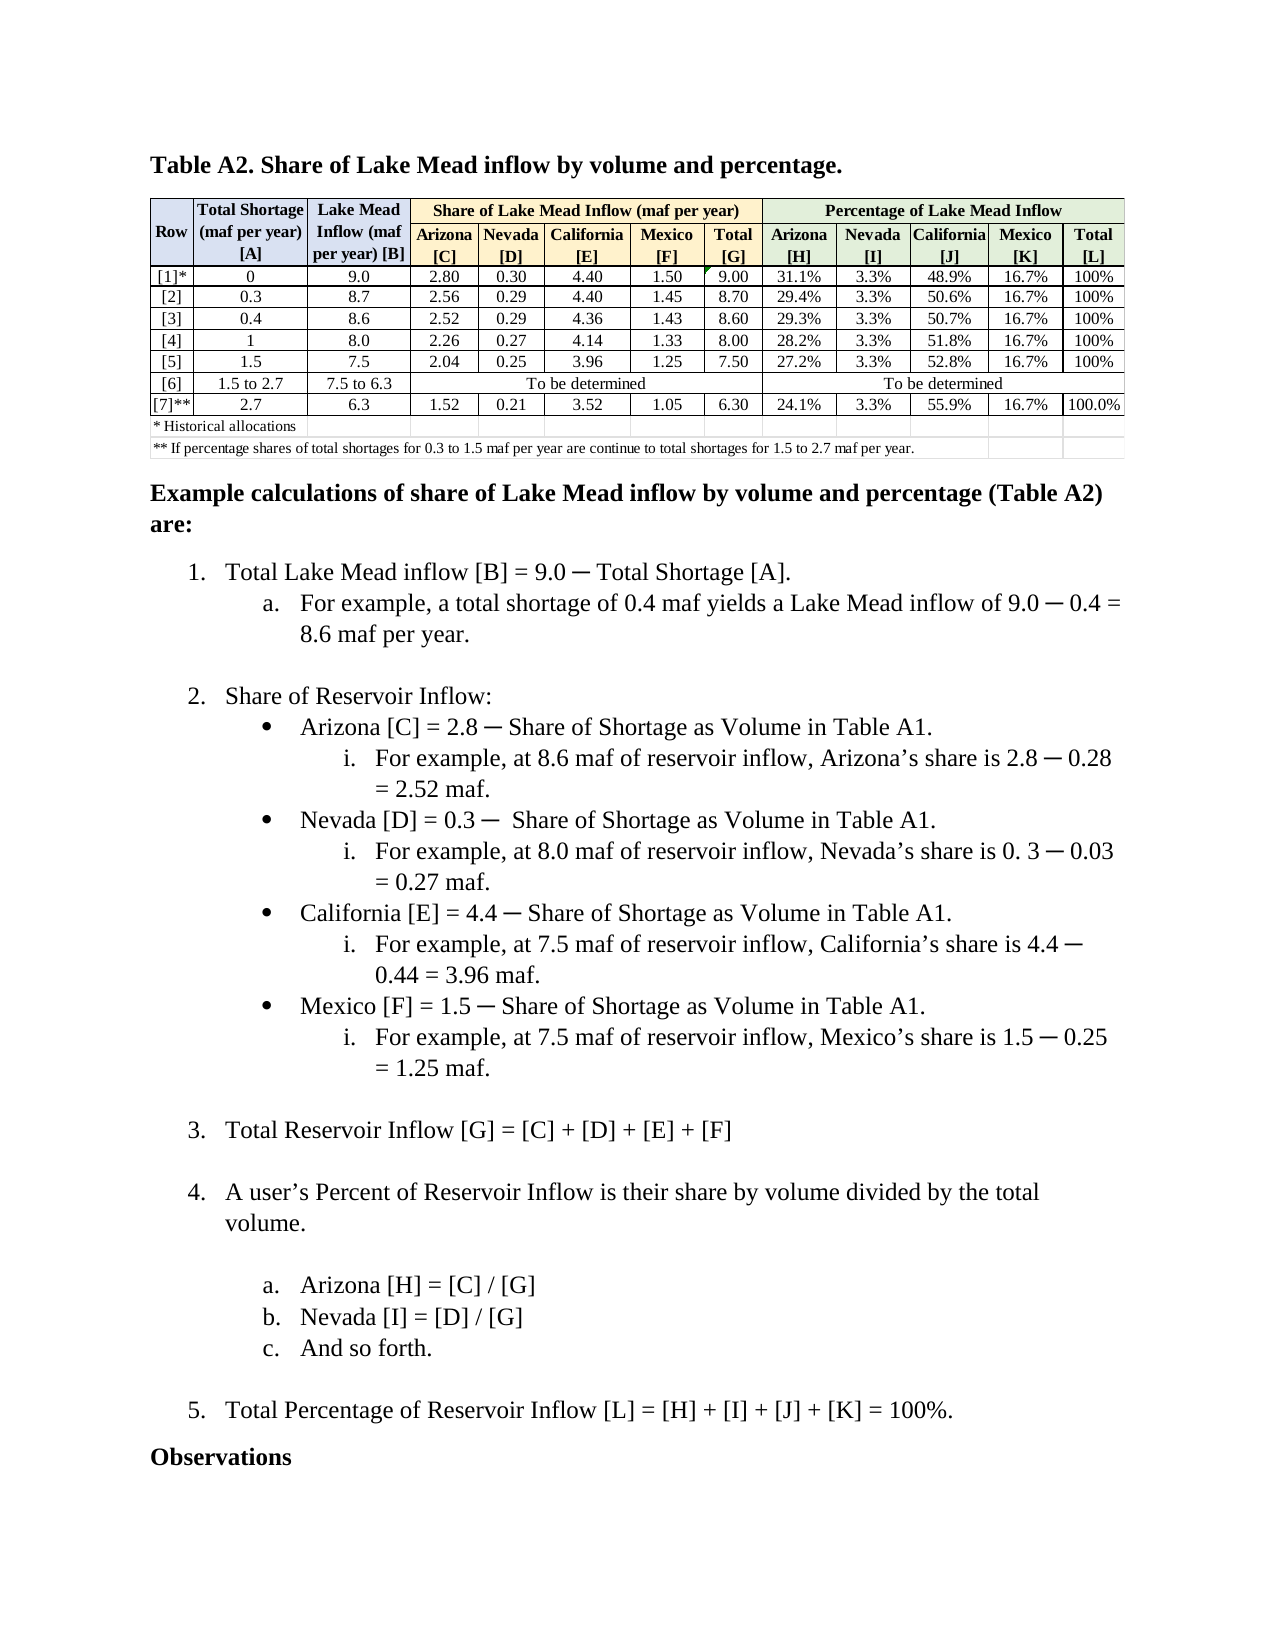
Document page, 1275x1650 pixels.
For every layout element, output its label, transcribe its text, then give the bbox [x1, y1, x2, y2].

list Total Percentage of Reservoir Inflow [L] = [H] + [I] + [J] + [K] = 100%. [187, 1395, 1125, 1423]
list A user’s Percent of Reservoir Inflow is their share by volume divided by the total volume. [187, 1177, 1125, 1237]
list For example, at 8.0 maf of reservoir inflow, Nevada’s share is 0. 3 ─ 0.03 = 0.27 maf. [356, 836, 1125, 896]
list For example, at 7.5 maf of reservoir inflow, California’s share is 4.4 ─ 0.44 = 3.96 maf. [356, 929, 1125, 989]
list Arizona [H] = [C] / [G] [262, 1271, 1125, 1299]
list For example, at 7.5 maf of reservoir inflow, Mexico’s share is 1.5 ─ 0.25 = 1.25 maf. [356, 1022, 1125, 1082]
list California [E] = 4.4 ─ Share of Shortage as Volume in Table A1. [262, 898, 1125, 927]
text Example calculations of share of Lake Mead inflow by volume and percentage (Table A2) are: [150, 478, 1125, 538]
list Nevada [D] = 0.3 ─ Share of Shortage as Volume in Table A1. [262, 805, 1125, 834]
list For example, a total shortage of 0.4 maf yields a Lake Mead inflow of 9.0 ─ 0.4 = 8.6 maf per year. [262, 588, 1125, 647]
list Total Reservoir Inflow [G] = [C] + [D] + [E] + [F] [187, 1115, 1125, 1144]
text Observations [150, 1442, 1125, 1471]
list And so forth. [262, 1333, 1125, 1361]
list Total Lake Mead inflow [B] = 9.0 ─ Total Shortage [A]. [187, 557, 1125, 585]
list For example, at 8.6 maf of reservoir inflow, Arizona’s share is 2.8 ─ 0.28 = 2.52 maf. [356, 743, 1125, 803]
list Mexico [F] = 1.5 ─ Share of Shortage as Volume in Table A1. [262, 991, 1125, 1020]
text Table A2. Share of Lake Mead inflow by volume and percentage. [150, 150, 1125, 179]
list Arizona [C] = 2.8 ─ Share of Shortage as Volume in Table A1. [262, 712, 1125, 741]
list Nevada [I] = [D] / [G] [262, 1302, 1125, 1330]
list Share of Reservoir Inflow: [187, 681, 1125, 709]
